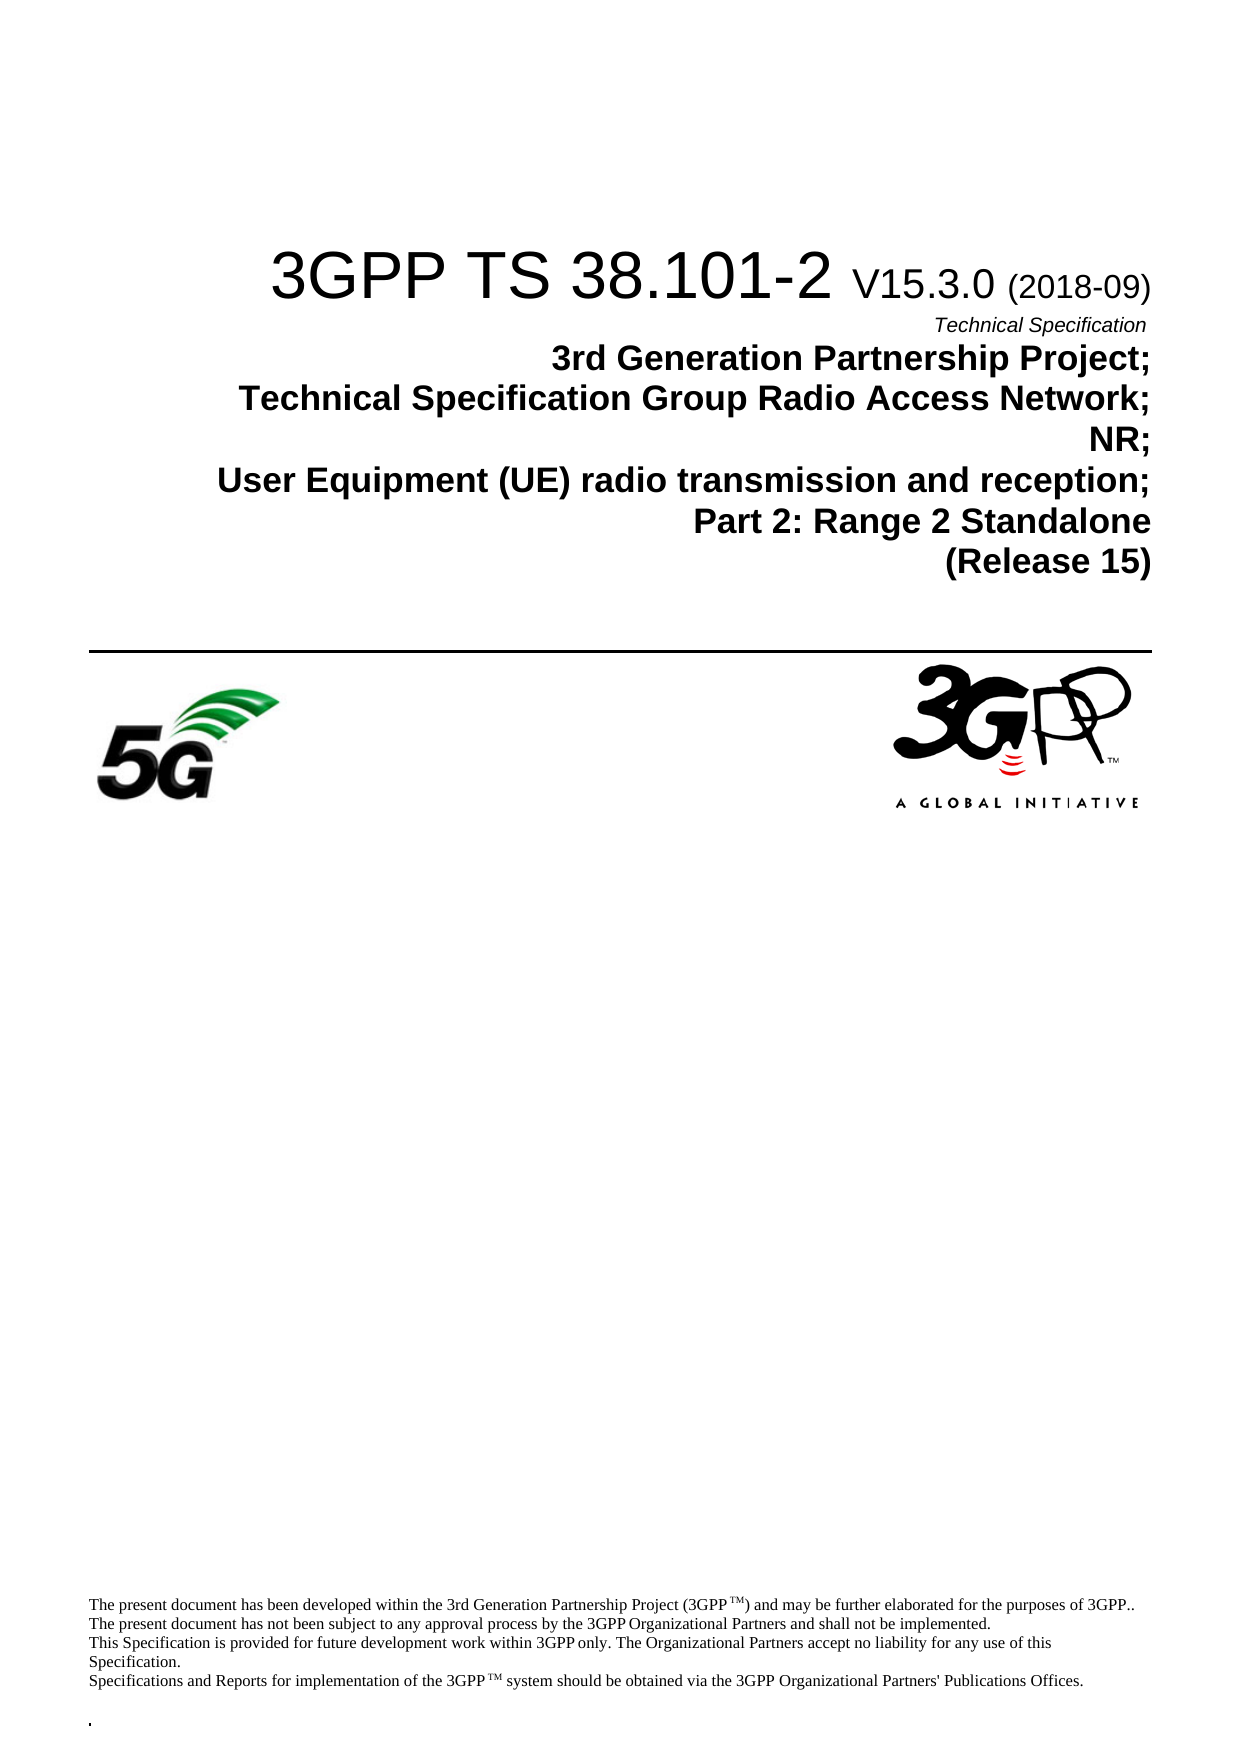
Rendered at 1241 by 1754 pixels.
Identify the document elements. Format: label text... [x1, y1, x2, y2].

text (Release 15) [89, 541, 1152, 581]
text Part 2: Range 2 Standalone [89, 500, 1152, 541]
picture [88, 675, 287, 813]
text User Equipment (UE) radio transmission and reception; [89, 459, 1152, 500]
text 3GPP TS 38.101-2 V15.3.0 (2018-09) [89, 236, 1152, 313]
text NR; [89, 418, 1152, 459]
text Technical Specification [89, 313, 1149, 337]
picture [885, 657, 1152, 813]
text Technical Specification Group Radio Access Network; [89, 378, 1152, 418]
text The present document has been developed within the 3rd Generation Partnership Project (3GPP TM) and may be further elaborated for the purposes of 3GPP.. The present document has not been subject to any approval process by the 3GPP Organizational Partners and shall not be implemented. This Specification is provided for future development work within 3GPP only. The Organizational Partners accept no liability for any use of this Specification. Specifications and Reports for implementation of the 3GPP TM system should be obtained via the 3GPP Organizational Partners' Publications Offices. [89, 1594, 1135, 1690]
text 3rd Generation Partnership Project; [89, 337, 1152, 378]
